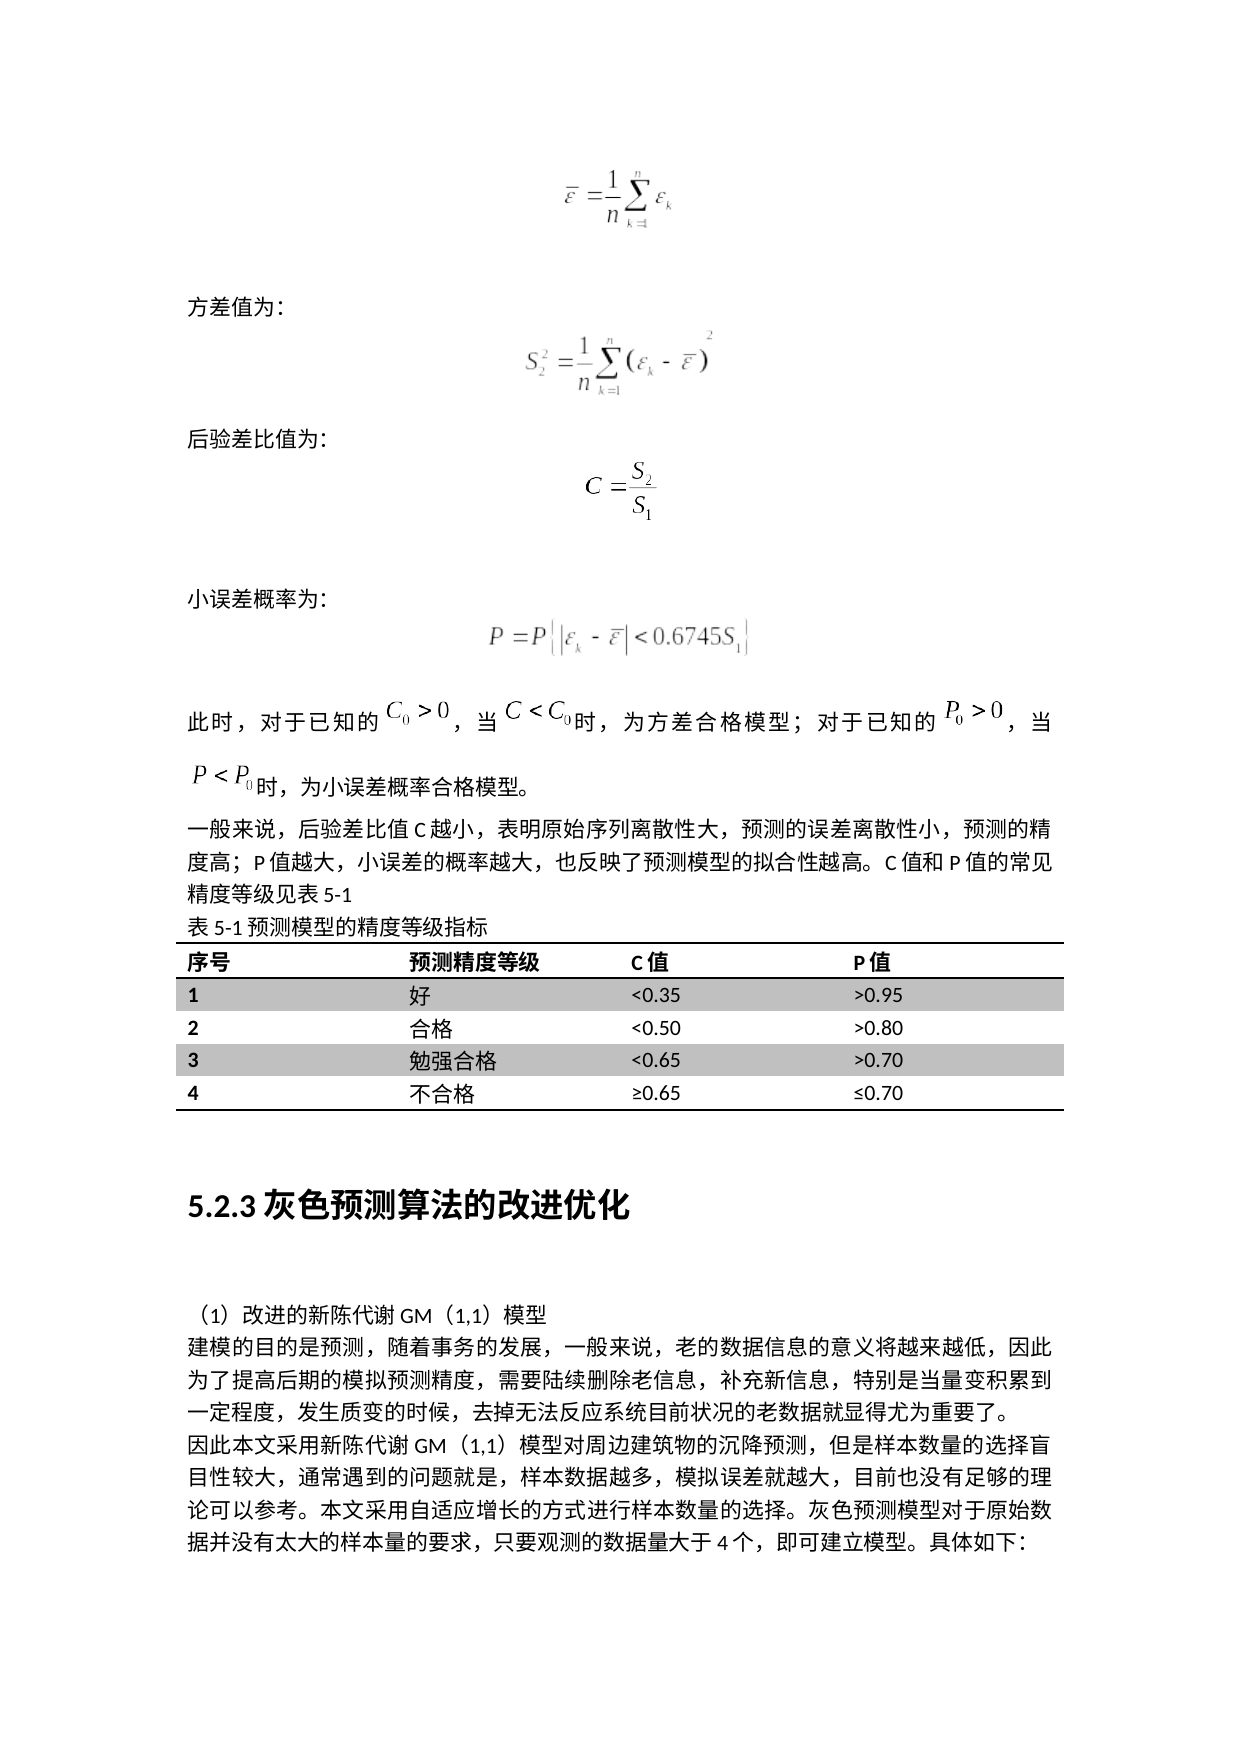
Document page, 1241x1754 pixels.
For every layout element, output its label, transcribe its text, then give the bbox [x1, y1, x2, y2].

table_cell 3 [176, 1044, 398, 1076]
text 因此本文采用新陈代谢GM（1,1）模型对周边建筑物的沉降预测，但是样本数量的选择盲目性较大，通常遇到的问题就是，样本数据越多，模拟误差就越大，目前也没有足够的理论可以参考。本文采用自适应增长的方式进行样本数量的选择。灰色预测模型对于原始数据并没有太大的样本量的要求，只要观测的数据量大于4个，即可建立模型。具体如下： [187, 1427, 1053, 1557]
table_cell 1 [176, 979, 398, 1011]
table_header 序号 [176, 944, 398, 977]
text （1）改进的新陈代谢GM（1,1）模型 [187, 1297, 1053, 1330]
table_header P值 [842, 944, 1064, 977]
table_header 预测精度等级 [398, 944, 620, 977]
table_cell >0.80 [842, 1011, 1064, 1044]
table_cell ≤0.70 [842, 1076, 1064, 1109]
table_cell <0.65 [620, 1044, 842, 1076]
table_cell 2 [176, 1011, 398, 1044]
table_header C值 [620, 944, 842, 977]
table_cell >0.95 [842, 979, 1064, 1011]
text 一般来说，后验差比值C越小，表明原始序列离散性大，预测的误差离散性小，预测的精度高；P值越大，小误差的概率越大，也反映了预测模型的拟合性越高。C值和P值的常见精度等级见表5-1 [187, 812, 1053, 909]
subtitle 5.2.3 灰色预测算法的改进优化 [187, 1170, 1053, 1235]
table_cell 不合格 [398, 1076, 620, 1109]
table_cell 4 [176, 1076, 398, 1109]
table_cell >0.70 [842, 1044, 1064, 1076]
table_cell 好 [398, 979, 620, 1011]
table_cell 合格 [398, 1011, 620, 1044]
table_cell <0.35 [620, 979, 842, 1011]
text 表5-1 预测模型的精度等级指标 [187, 909, 1053, 942]
table_cell ≥0.65 [620, 1076, 842, 1109]
text 方差值为： [187, 259, 1053, 324]
table_cell 勉强合格 [398, 1044, 620, 1076]
text 建模的目的是预测，随着事务的发展，一般来说，老的数据信息的意义将越来越低，因此，为了提高后期的模拟预测精度，需要陆续删除老信息，补充新信息，特别是当量变积累到一定程度，发生质变的时候，去掉无法反应系统目前状况的老数据就显得尤为重要了。 [187, 1330, 1053, 1427]
text 小误差概率为： [187, 552, 1053, 617]
table_cell <0.50 [620, 1011, 842, 1044]
text 后验差比值为： [187, 422, 1053, 454]
text 此时，对于已知的，当时，为方差合格模型；对于已知的，当时，为小误差概率合格模型。 [187, 682, 1053, 812]
